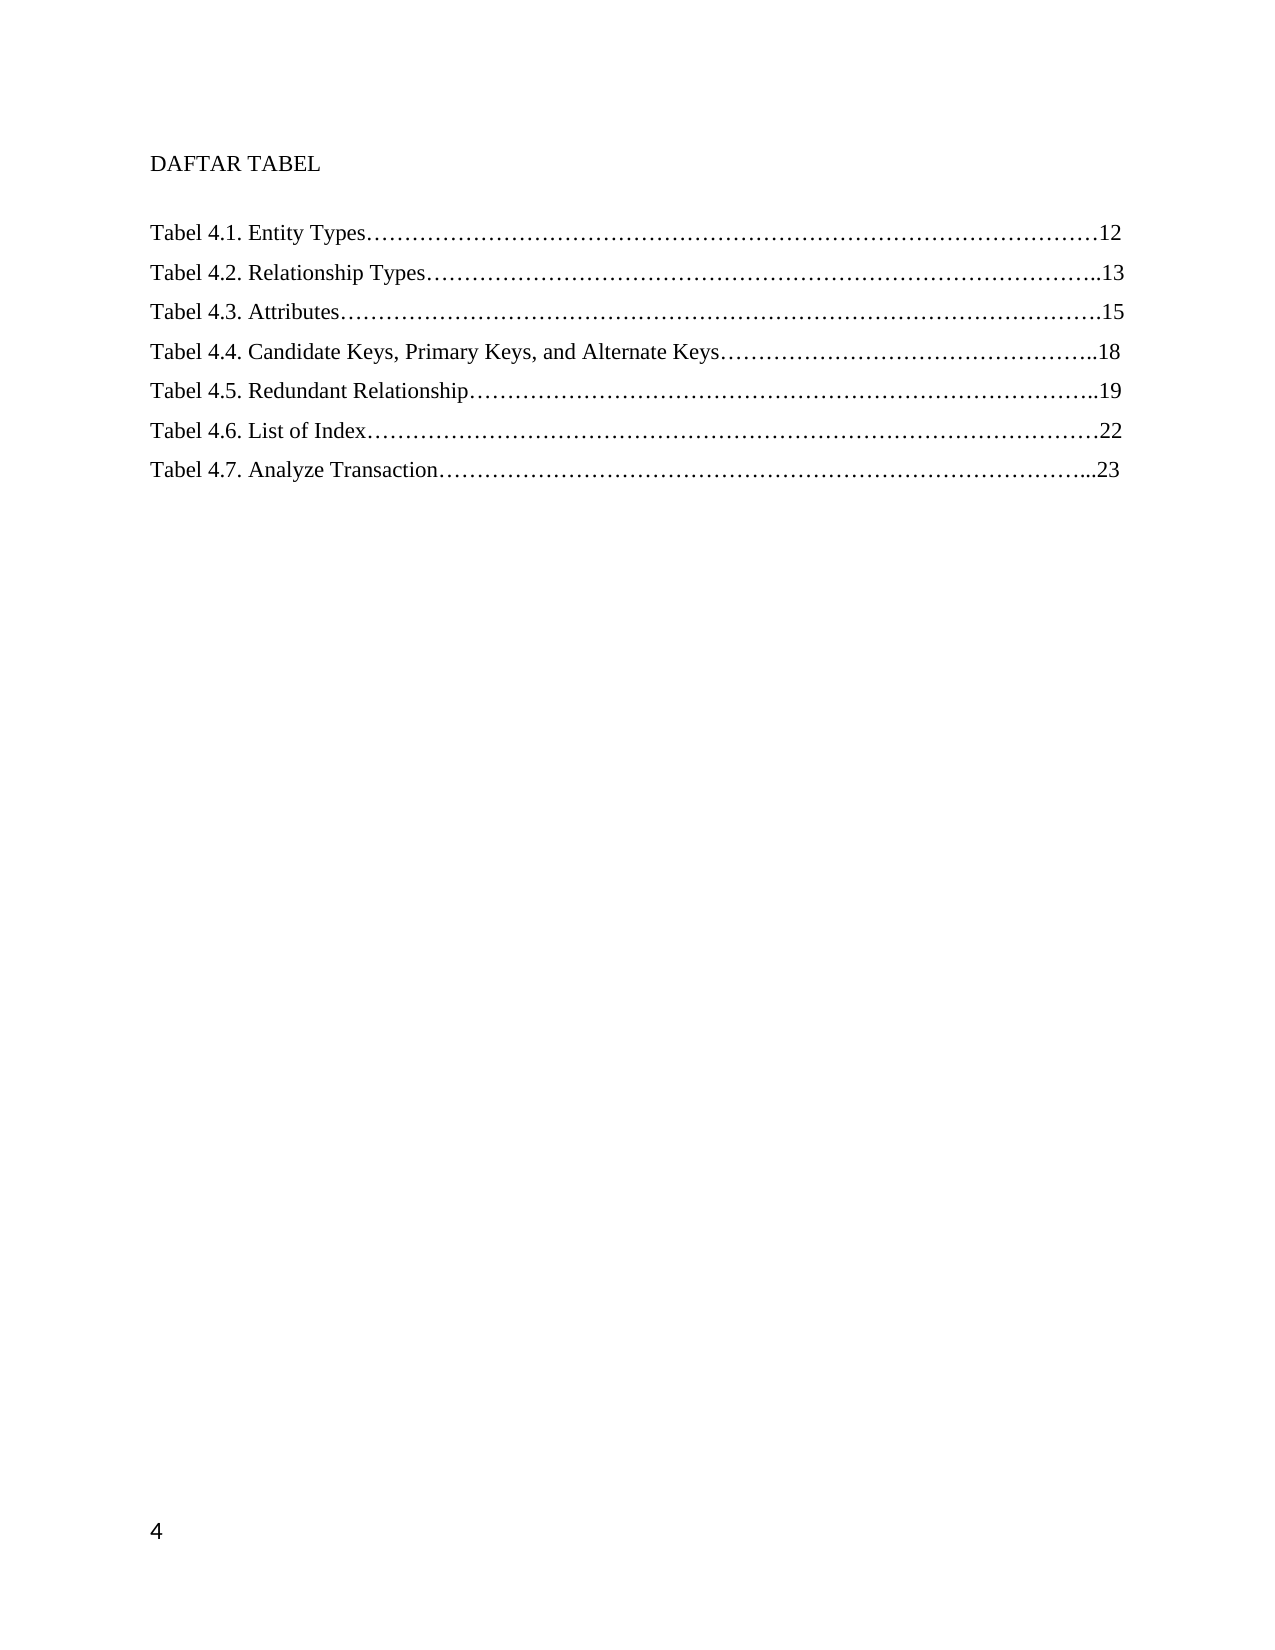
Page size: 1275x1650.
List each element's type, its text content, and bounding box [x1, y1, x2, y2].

subtitle DAFTAR TABEL [150, 150, 1125, 176]
text Tabel 4.2. Relationship Types……………………………………………………………………………..13 [150, 259, 1139, 285]
text Tabel 4.6. List of Index……………………………………………………………………………………22 [150, 417, 1139, 443]
text Tabel 4.4. Candidate Keys, Primary Keys, and Alternate Keys…………………………………………..18 [150, 338, 1139, 364]
text Tabel 4.3. Attributes……………………………………………………………………………………….15 [150, 298, 1139, 325]
text Tabel 4.1. Entity Types……………………………………………………………………………………12 [150, 219, 1139, 246]
text Tabel 4.5. Redundant Relationship………………………………………………………………………..19 [150, 377, 1139, 404]
text Tabel 4.7. Analyze Transaction…………………………………………………………………………...23 [150, 456, 1139, 483]
